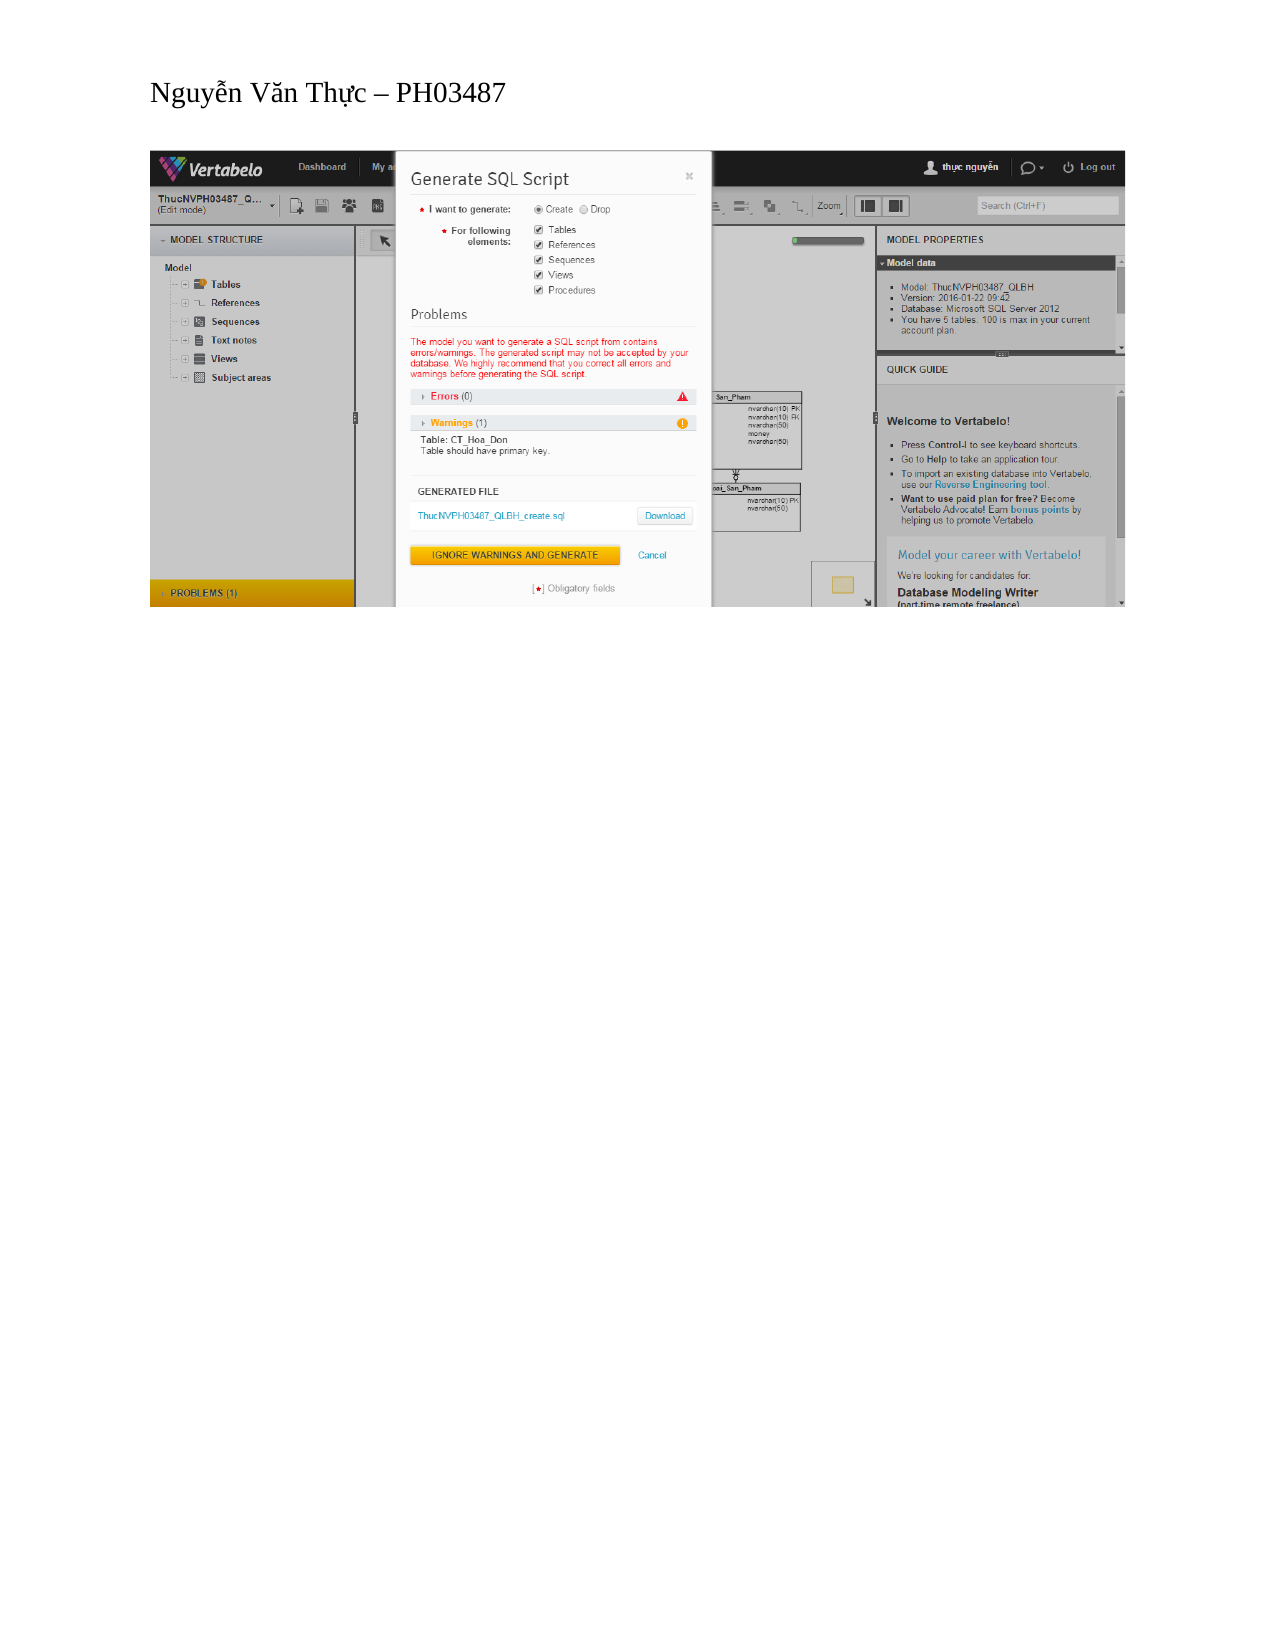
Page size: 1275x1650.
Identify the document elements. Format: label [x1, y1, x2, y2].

picture [150, 150, 1125, 607]
